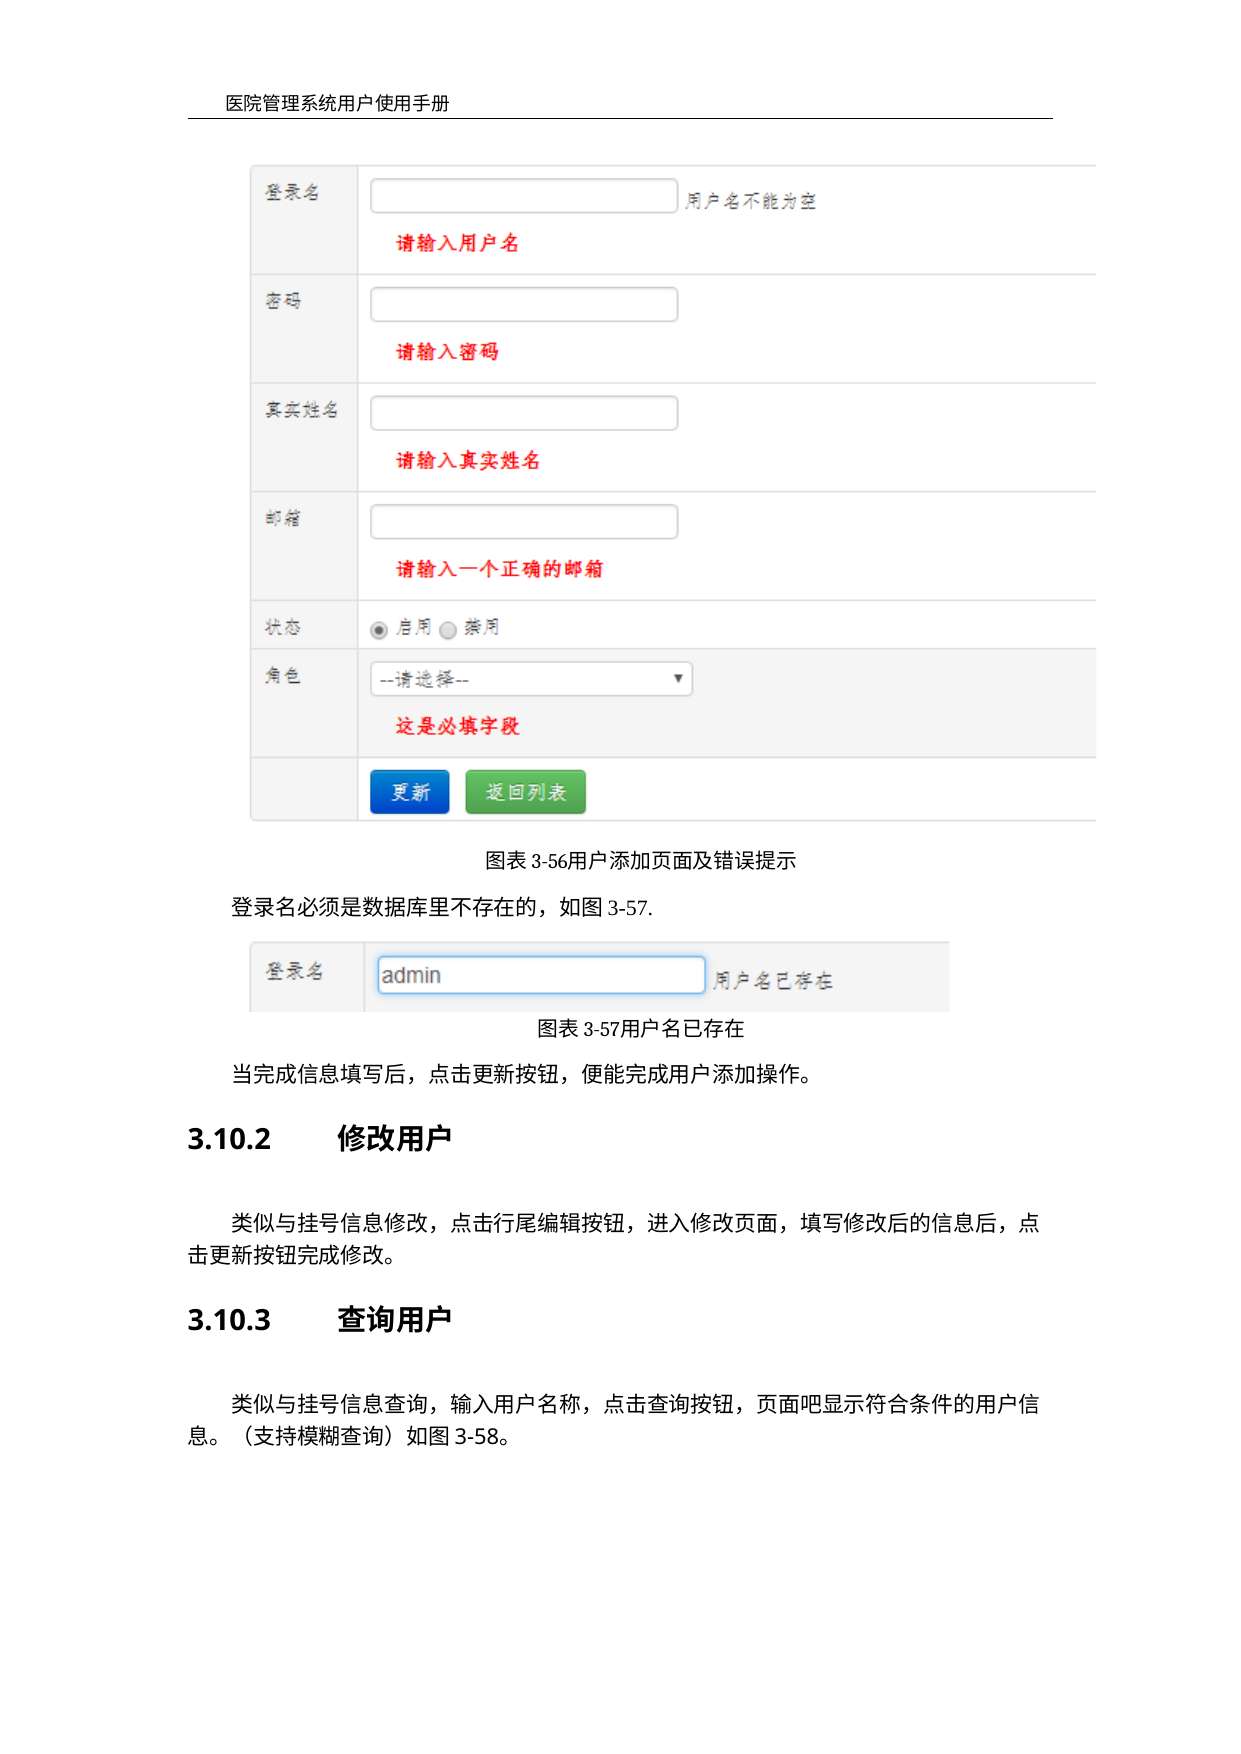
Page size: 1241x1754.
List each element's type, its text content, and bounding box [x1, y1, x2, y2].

text 登录名必须是数据库里不存在的，如图3-57. [187, 890, 1053, 922]
text 当完成信息填写后，点击更新按钮，便能完成用户添加操作。 [187, 1057, 1053, 1089]
subtitle 查询用户 [187, 1297, 1053, 1339]
subtitle 修改用户 [187, 1116, 1053, 1158]
picture [231, 937, 950, 1012]
text 类似与挂号信息查询，输入用户名称，点击查询按钮，页面吧显示符合条件的用户信息。（支持模糊查询）如图3-58。 [187, 1387, 1053, 1451]
text 类似与挂号信息修改，点击行尾编辑按钮，进入修改页面，填写修改后的信息后，点击更新按钮完成修改。 [187, 1206, 1053, 1270]
picture [231, 150, 1097, 845]
